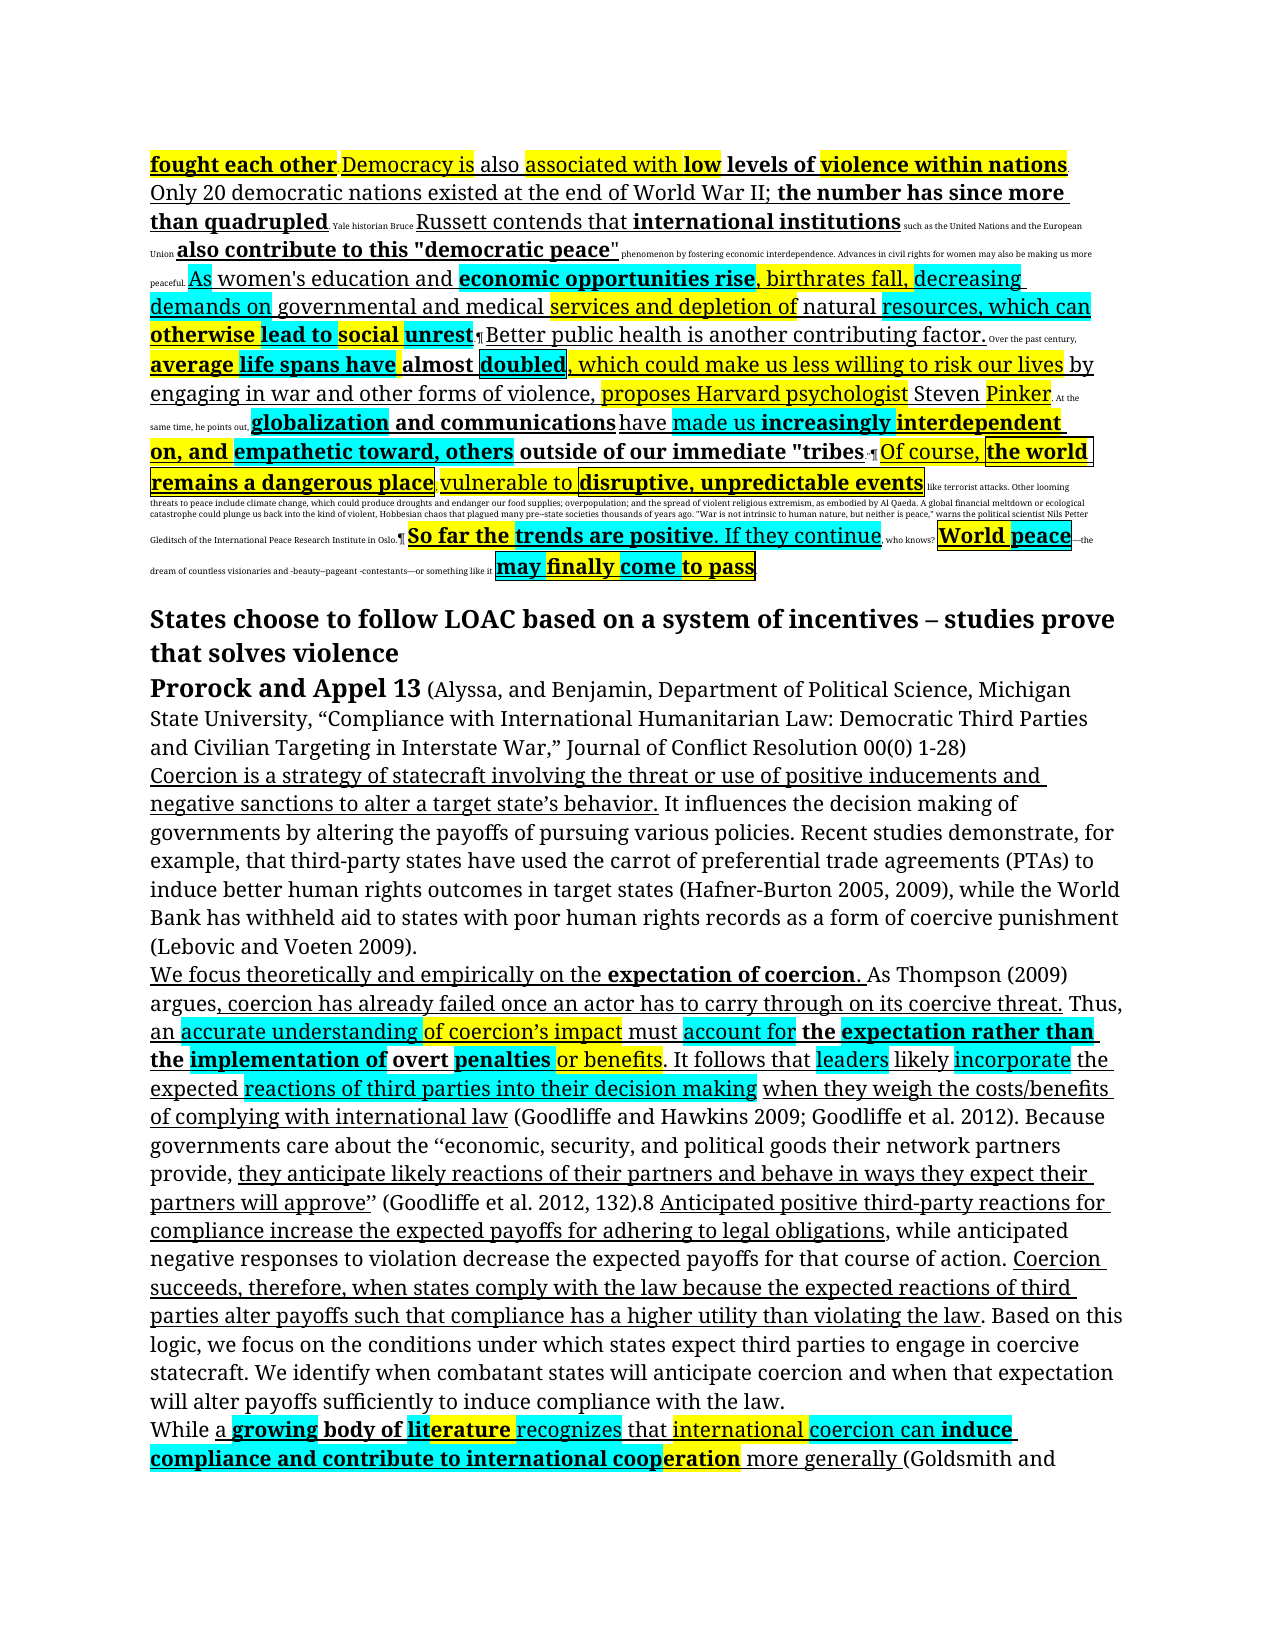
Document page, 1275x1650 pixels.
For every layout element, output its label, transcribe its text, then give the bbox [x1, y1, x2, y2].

text Prorock and Appel 13 (Alyssa, and Benjamin, Department of Political Science, Michigan State University, “Compliance with International Humanitarian Law: Democratic Third Parties and Civilian Targeting in Interstate War,” Journal of Conflict Resolution 00(0) 1-28) [150, 670, 1125, 761]
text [150, 150, 1095, 466]
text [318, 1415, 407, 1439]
subtitle States choose to follow LOAC based on a system of incentives – studies prove that solves violence [150, 602, 1125, 670]
text We focus theoretically and empirically on the expectation of coercion. As Thompson (2009) argues, coercion has already failed once an actor has to carry through on its coercive threat. Thus, an accurate understanding of coercion’s impact must account for the expectation rather than the implementation of overt penalties or benefits. It follows that leaders likely incorporate the expected reactions of third parties into their decision making when they weigh the costs/benefits of complying with international law (Goodliffe and Hawkins 2009; Goodliffe et al. 2012). Because governments care about the ‘‘economic, security, and political goods their network partners provide, they anticipate likely reactions of their partners and behave in ways they expect their partners will approve’’ (Goodliffe et al. 2012, 132).8 Anticipated positive third-party reactions for compliance increase the expected payoffs for adhering to legal obligations, while anticipated negative responses to violation decrease the expected payoffs for that course of action. Coercion succeeds, therefore, when states comply with the law because the expected reactions of third parties alter payoffs such that compliance has a higher utility than violating the law. Based on this logic, we focus on the conditions under which states expect third parties to engage in coercive statecraft. We identify when combatant states will anticipate coercion and when that expectation will alter payoffs sufficiently to induce compliance with the law. [150, 960, 1125, 1415]
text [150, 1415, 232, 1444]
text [150, 405, 1095, 581]
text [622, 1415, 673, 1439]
text Coercion is a strategy of statecraft involving the threat or use of positive inducements and negative sanctions to alter a target state’s behavior. It influences the decision making of governments by altering the payoffs of pursuing various policies. Recent studies demonstrate, for example, that third-party states have used the carrot of preferential trade agreements (PTAs) to induce better human rights outcomes in target states (Hafner-Burton 2005, 2009), while the World Bank has withheld aid to states with poor human rights records as a form of coercive punishment (Lebovic and Voeten 2009). [150, 761, 1125, 960]
